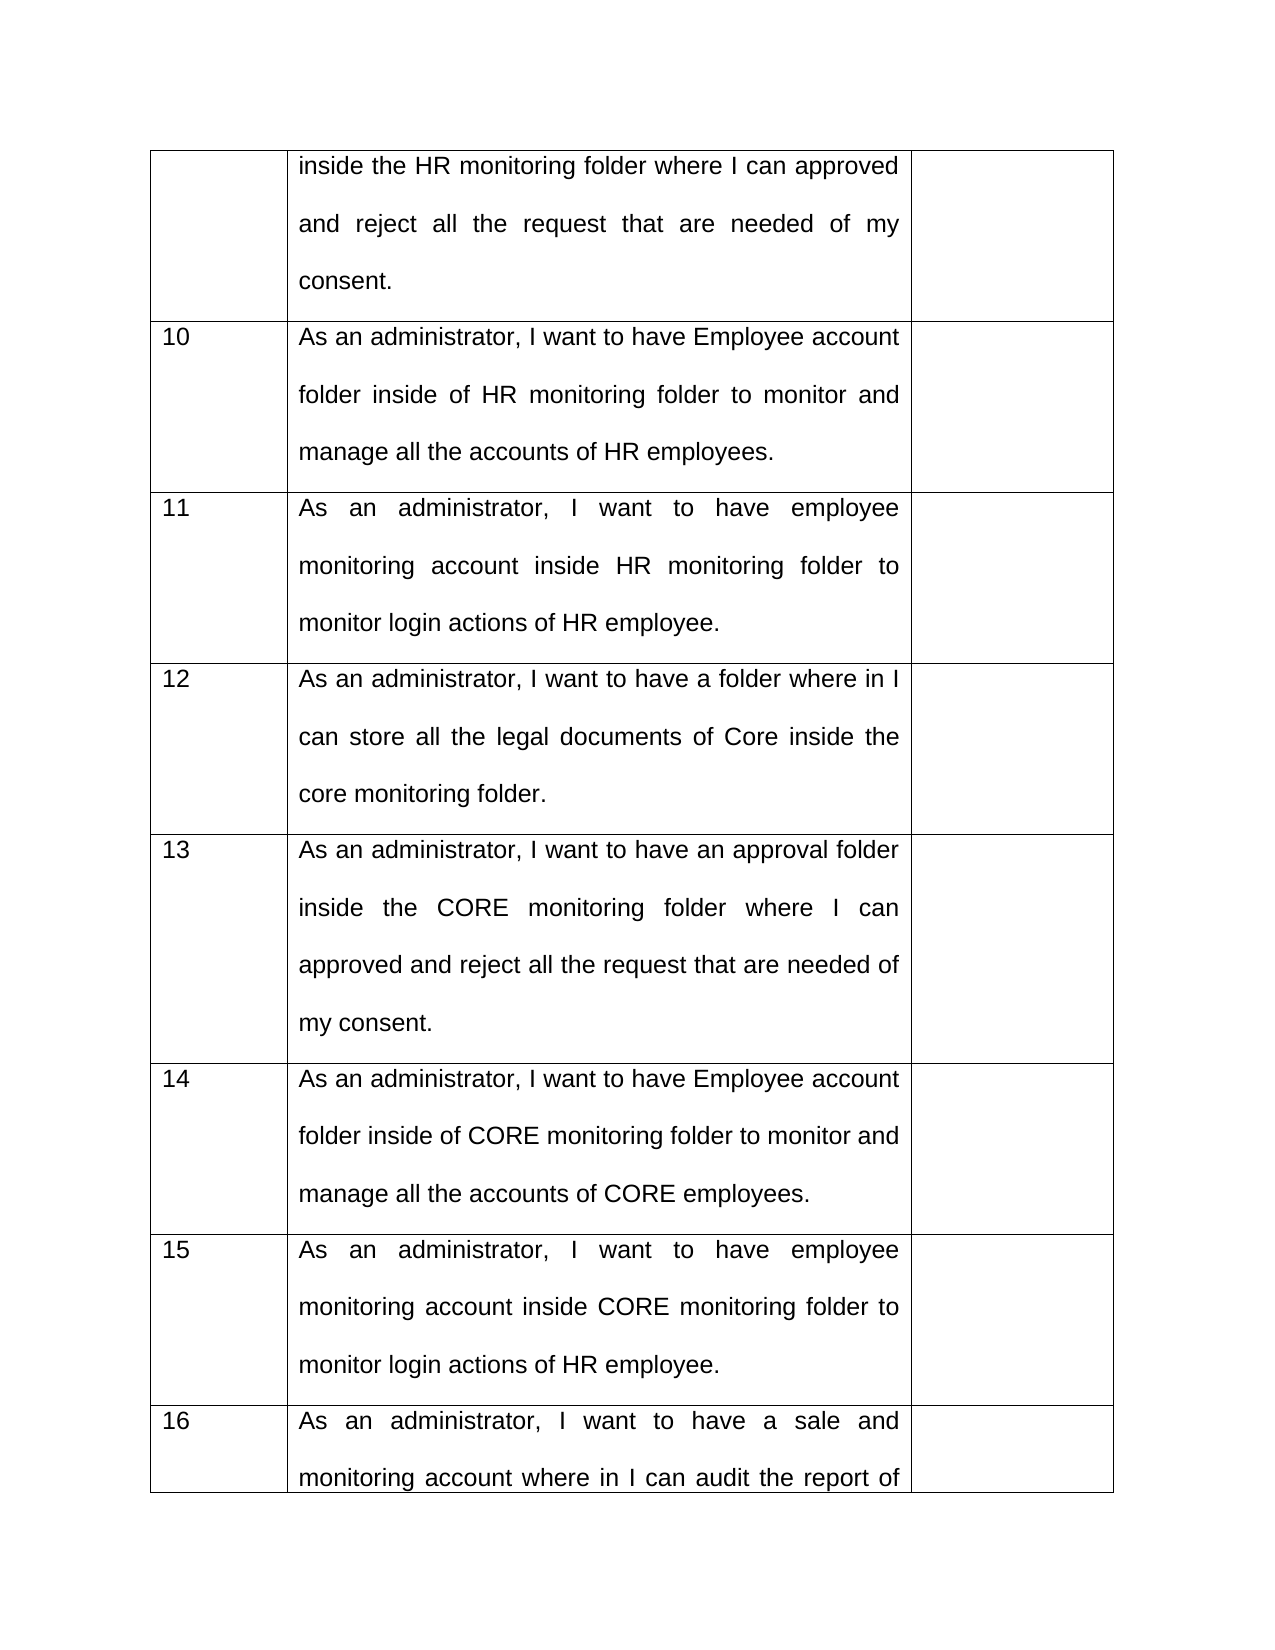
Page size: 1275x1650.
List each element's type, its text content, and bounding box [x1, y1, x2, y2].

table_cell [288, 1406, 911, 1492]
table_cell [912, 664, 1113, 834]
table_cell 13 [151, 835, 287, 1063]
table_cell As an administrator, I want to have employee monitoring account inside CORE monitoring folder to monitor login actions of HR employee. [288, 1235, 911, 1405]
table_cell 15 [151, 1235, 287, 1405]
table_cell [912, 1235, 1113, 1405]
table_cell As an administrator, I want to have Employee account folder inside of CORE monitoring folder to monitor and manage all the accounts of CORE employees. [288, 1064, 911, 1234]
table_cell [912, 1064, 1113, 1234]
table_cell As an administrator, I want to have employee monitoring account inside HR monitoring folder to monitor login actions of HR employee. [288, 493, 911, 663]
table_cell 10 [151, 322, 287, 492]
table_cell 9 [151, 151, 287, 321]
table_cell [912, 322, 1113, 492]
table_cell [912, 1406, 1113, 1492]
table_cell [912, 835, 1113, 1063]
table_cell 14 [151, 1064, 287, 1234]
table_cell As an administrator, I want to have an approval folder inside the CORE monitoring folder where I can approved and reject all the request that are needed of my consent. [288, 835, 911, 1063]
table_cell 12 [151, 664, 287, 834]
table_cell [912, 493, 1113, 663]
table_cell 16 [151, 1406, 287, 1492]
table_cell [288, 151, 911, 321]
table_cell 11 [151, 493, 287, 663]
table_cell As an administrator, I want to have Employee account folder inside of HR monitoring folder to monitor and manage all the accounts of HR employees. [288, 322, 911, 492]
table_cell As an administrator, I want to have a folder where in I can store all the legal documents of Core inside the core monitoring folder. [288, 664, 911, 834]
table_cell [912, 151, 1113, 321]
